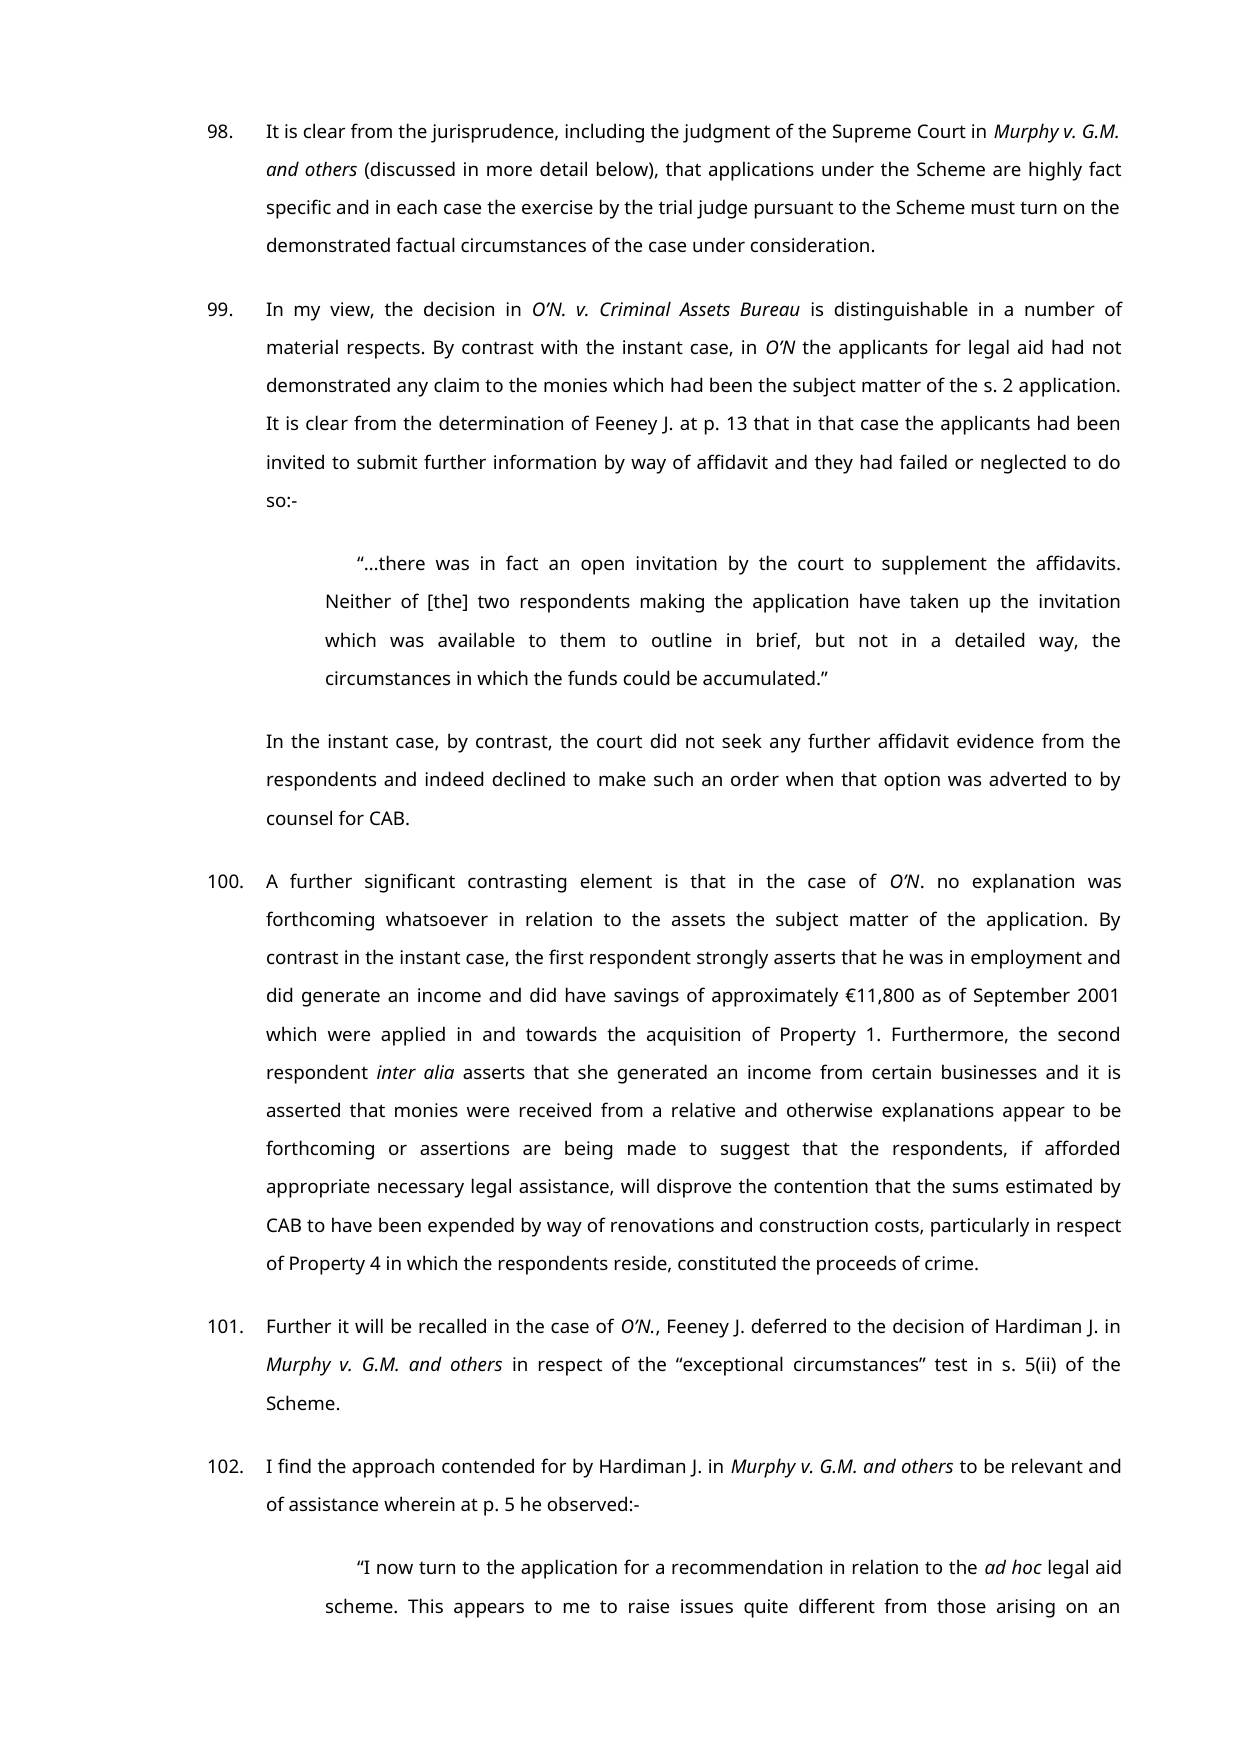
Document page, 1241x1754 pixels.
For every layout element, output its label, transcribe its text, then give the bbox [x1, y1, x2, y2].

text In the instant case, by contrast, the court did not seek any further affidavit evidence from the respondents and indeed declined to make such an order when that option was adverted to by counsel for CAB. [207, 728, 1122, 830]
text 100. A further significant contrasting element is that in the case of O’N. no explanation was forthcoming whatsoever in relation to the assets the subject matter of the application. By contrast in the instant case, the first respondent strongly asserts that he was in employment and did generate an income and did have savings of approximately €11,800 as of September 2001 which were applied in and towards the acquisition of Property 1. Furthermore, the second respondent inter alia asserts that she generated an income from certain businesses and it is asserted that monies were received from a relative and otherwise explanations appear to be forthcoming or assertions are being made to suggest that the respondents, if afforded appropriate necessary legal assistance, will disprove the contention that the sums estimated by CAB to have been expended by way of renovations and construction costs, particularly in respect of Property 4 in which the respondents reside, constituted the proceeds of crime. [207, 868, 1122, 1276]
text 101. Further it will be recalled in the case of O’N., Feeney J. deferred to the decision of Hardiman J. in Murphy v. G.M. and others in respect of the “exceptional circumstances” test in s. 5(ii) of the Scheme. [207, 1313, 1122, 1416]
text 98. It is clear from the jurisprudence, including the judgment of the Supreme Court in Murphy v. G.M. and others (discussed in more detail below), that applications under the Scheme are highly fact specific and in each case the exercise by the trial judge pursuant to the Scheme must turn on the demonstrated factual circumstances of the case under consideration. [207, 118, 1122, 258]
text 99. In my view, the decision in O’N. v. Criminal Assets Bureau is distinguishable in a number of material respects. By contrast with the instant case, in O’N the applicants for legal aid had not demonstrated any claim to the monies which had been the subject matter of the s. 2 application. It is clear from the determination of Feeney J. at p. 13 that in that case the applicants had been invited to submit further information by way of affidavit and they had failed or neglected to do so:- [207, 296, 1122, 513]
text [266, 1555, 1122, 1618]
text “…there was in fact an open invitation by the court to supplement the affidavits. Neither of [the] two respondents making the application have taken up the invitation which was available to them to outline in brief, but not in a detailed way, the circumstances in which the funds could be accumulated.” [266, 550, 1122, 691]
text 102. I find the approach contended for by Hardiman J. in Murphy v. G.M. and others to be relevant and of assistance wherein at p. 5 he observed:- [207, 1453, 1122, 1517]
